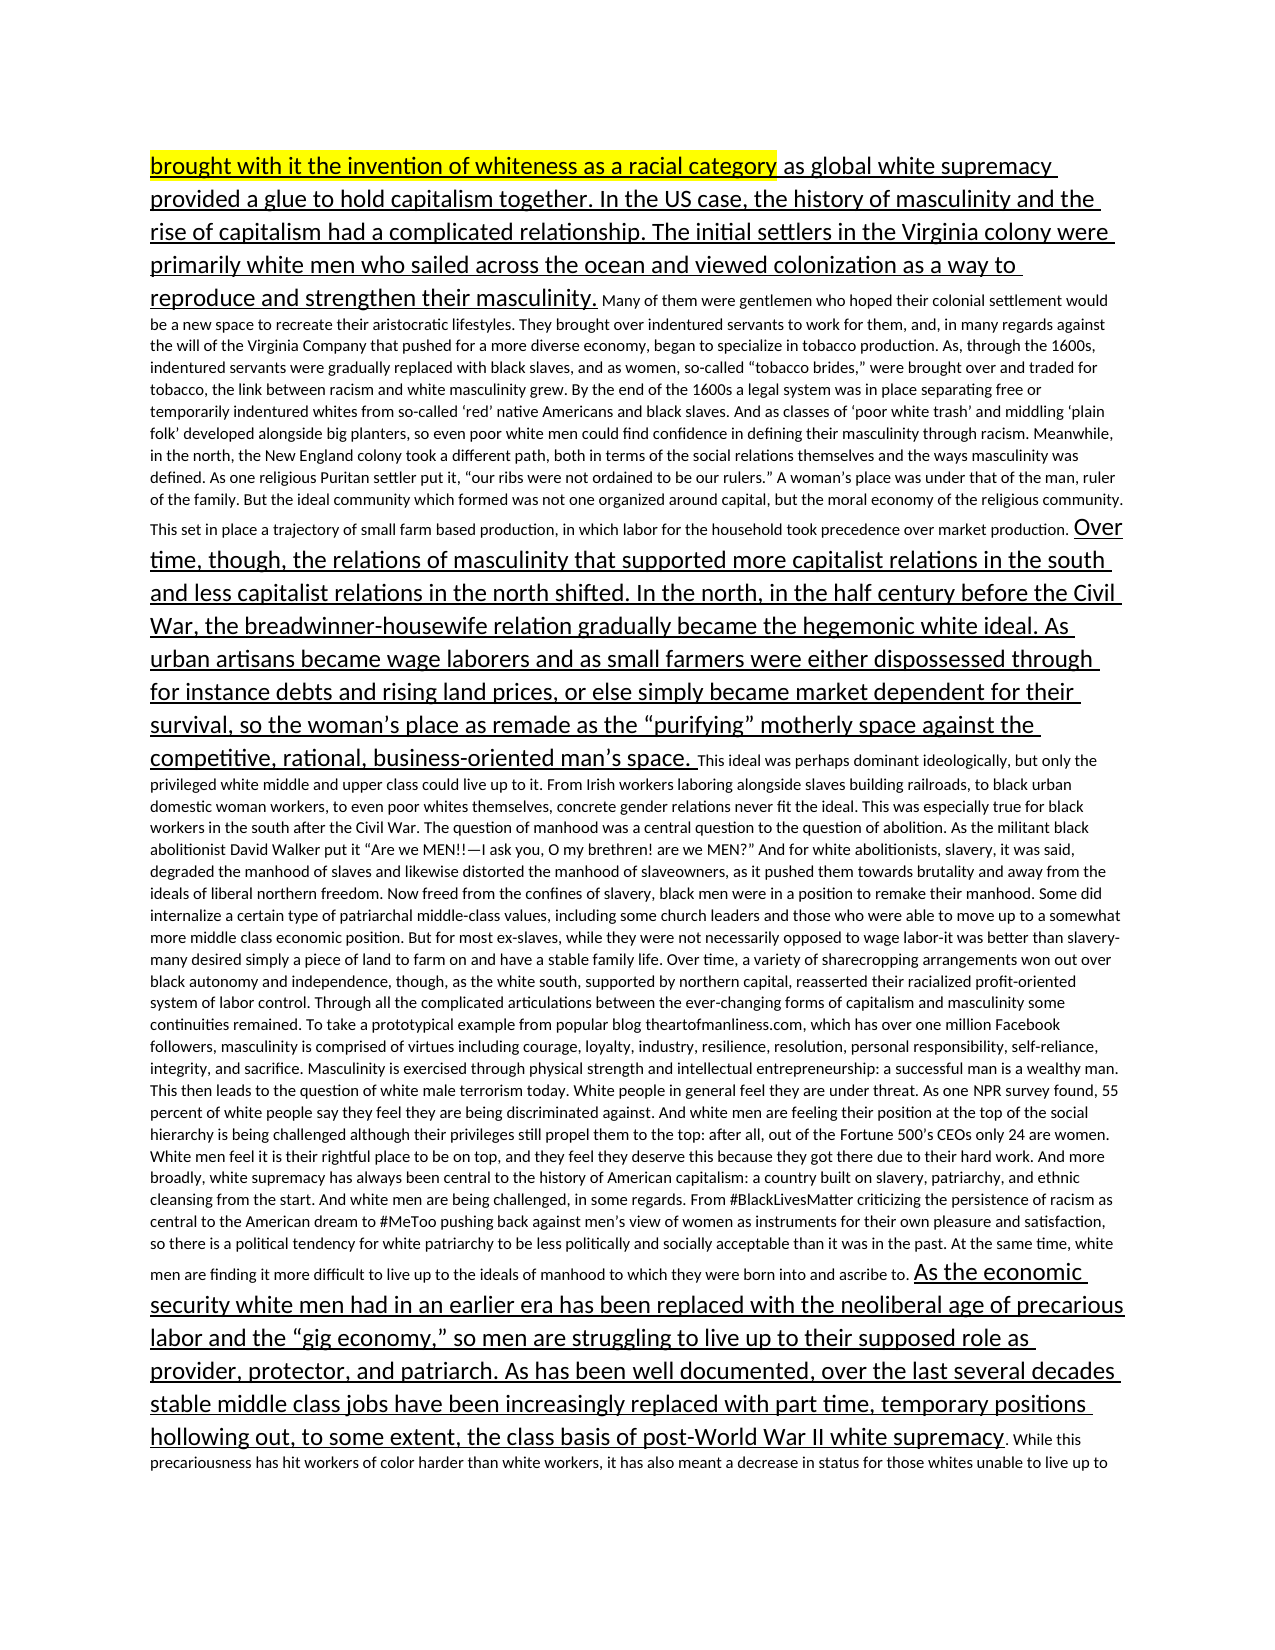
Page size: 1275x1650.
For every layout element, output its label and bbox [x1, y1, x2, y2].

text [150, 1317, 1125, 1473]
text [150, 150, 1125, 1315]
